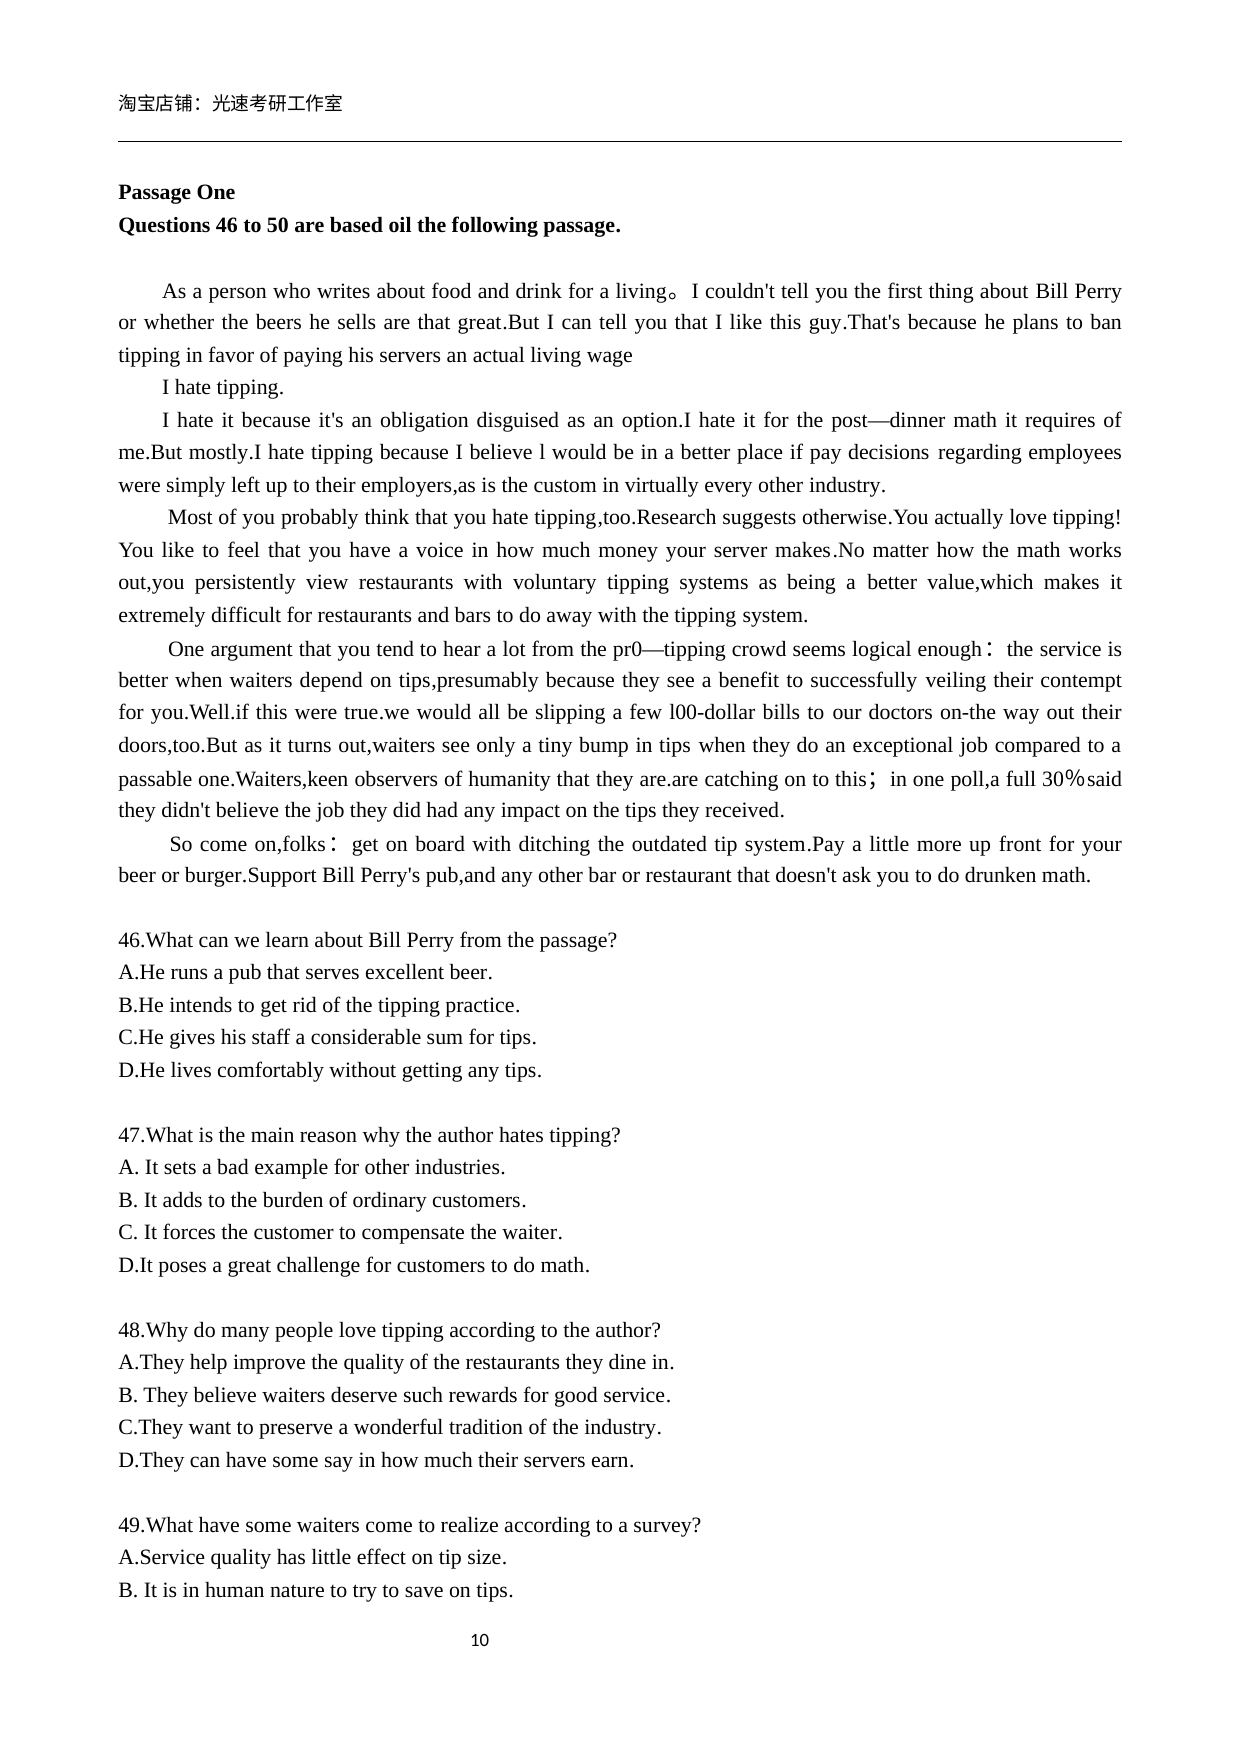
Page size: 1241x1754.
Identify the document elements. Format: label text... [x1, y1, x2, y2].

text D.It poses a great challenge for customers to do math. [118, 1248, 1122, 1281]
text A.He runs a pub that serves excellent beer. [118, 956, 1122, 988]
text A. It sets a bad example for other industries. [118, 1151, 1122, 1183]
text B.He intends to get rid of the tipping practice. [118, 988, 1122, 1021]
text Most of you probably think that you hate tipping,too.Research suggests otherwise.You actually love tipping!You like to feel that you have a voice in how much money your server makes.No matter how the math works out,you persistently view restaurants with voluntary tipping systems as being a better value,which makes it extremely difficult for restaurants and bars to do away with the tipping system. [118, 501, 1122, 631]
text 47.What is the main reason why the author hates tipping? [118, 1118, 1122, 1151]
text 48.Why do many people love tipping according to the author? [118, 1313, 1122, 1346]
text I hate it because it's an obligation disguised as an option.I hate it for the post—dinner math it requires of me.But mostly.I hate tipping because I believe l would be in a better place if pay decisions regarding employees were simply left up to their employers,as is the custom in virtually every other industry. [118, 403, 1122, 501]
text As a person who writes about food and drink for a living。I couldn't tell you the first thing about Bill Perry or whether the beers he sells are that great.But I can tell you that I like this guy.That's because he plans to ban tipping in favor of paying his servers an actual living wage [118, 273, 1122, 371]
text A.Service quality has little effect on tip size. [118, 1541, 1122, 1573]
text 46.What can we learn about Bill Perry from the passage? [118, 923, 1122, 956]
text 49.What have some waiters come to realize according to a survey? [118, 1508, 1122, 1541]
text B. It adds to the burden of ordinary customers. [118, 1183, 1122, 1216]
text C. It forces the customer to compensate the waiter. [118, 1216, 1122, 1248]
text C.They want to preserve a wonderful tradition of the industry. [118, 1411, 1122, 1443]
text C.He gives his staff a considerable sum for tips. [118, 1021, 1122, 1053]
text D.He lives comfortably without getting any tips. [118, 1053, 1122, 1086]
text I hate tipping. [118, 371, 1122, 403]
text B. It is in human nature to try to save on tips. [118, 1573, 1122, 1606]
text Questions 46 to 50 are based oil the following passage. [118, 208, 1122, 241]
text One argument that you tend to hear a lot from the pr0—tipping crowd seems logical enough：the service is better when waiters depend on tips,presumably because they see a benefit to successfully veiling their contempt for you.Well.if this were true.we would all be slipping a few l00-dollar bills to our doctors on-the way out their doors,too.But as it turns out,waiters see only a tiny bump in tips when they do an exceptional job compared to a passable one.Waiters,keen observers of humanity that they are.are catching on to this；in one poll,a full 30％said they didn't believe the job they did had any impact on the tips they received. [118, 631, 1122, 826]
text B. They believe waiters deserve such rewards for good service. [118, 1378, 1122, 1411]
text So come on,folks：get on board with ditching the outdated tip system.Pay a little more up front for your beer or burger.Support Bill Perry's pub,and any other bar or restaurant that doesn't ask you to do drunken math. [118, 826, 1122, 891]
text Passage One [118, 176, 1122, 208]
text A.They help improve the quality of the restaurants they dine in. [118, 1346, 1122, 1378]
text D.They can have some say in how much their servers earn. [118, 1443, 1122, 1476]
